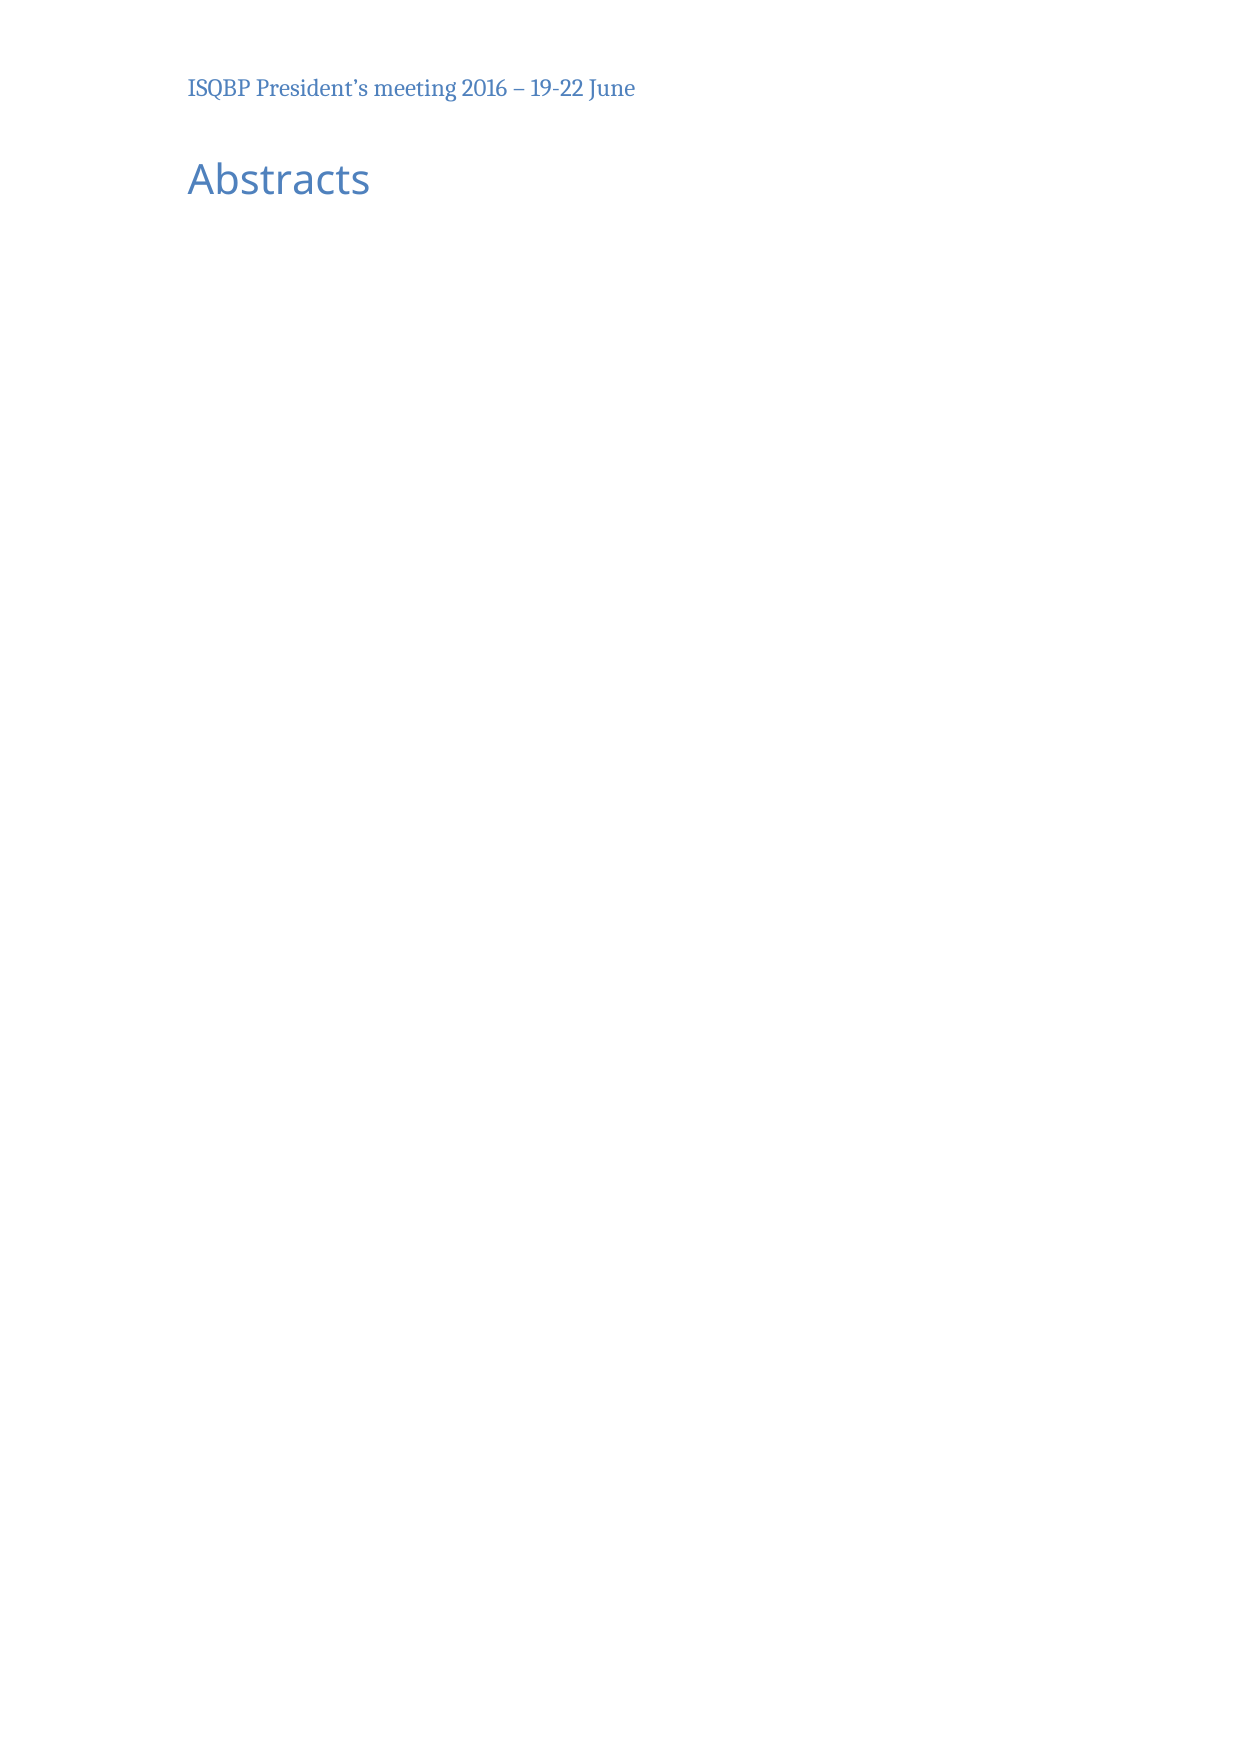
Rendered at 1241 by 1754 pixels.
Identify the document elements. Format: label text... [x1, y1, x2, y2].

text Abstracts [187, 150, 1053, 207]
